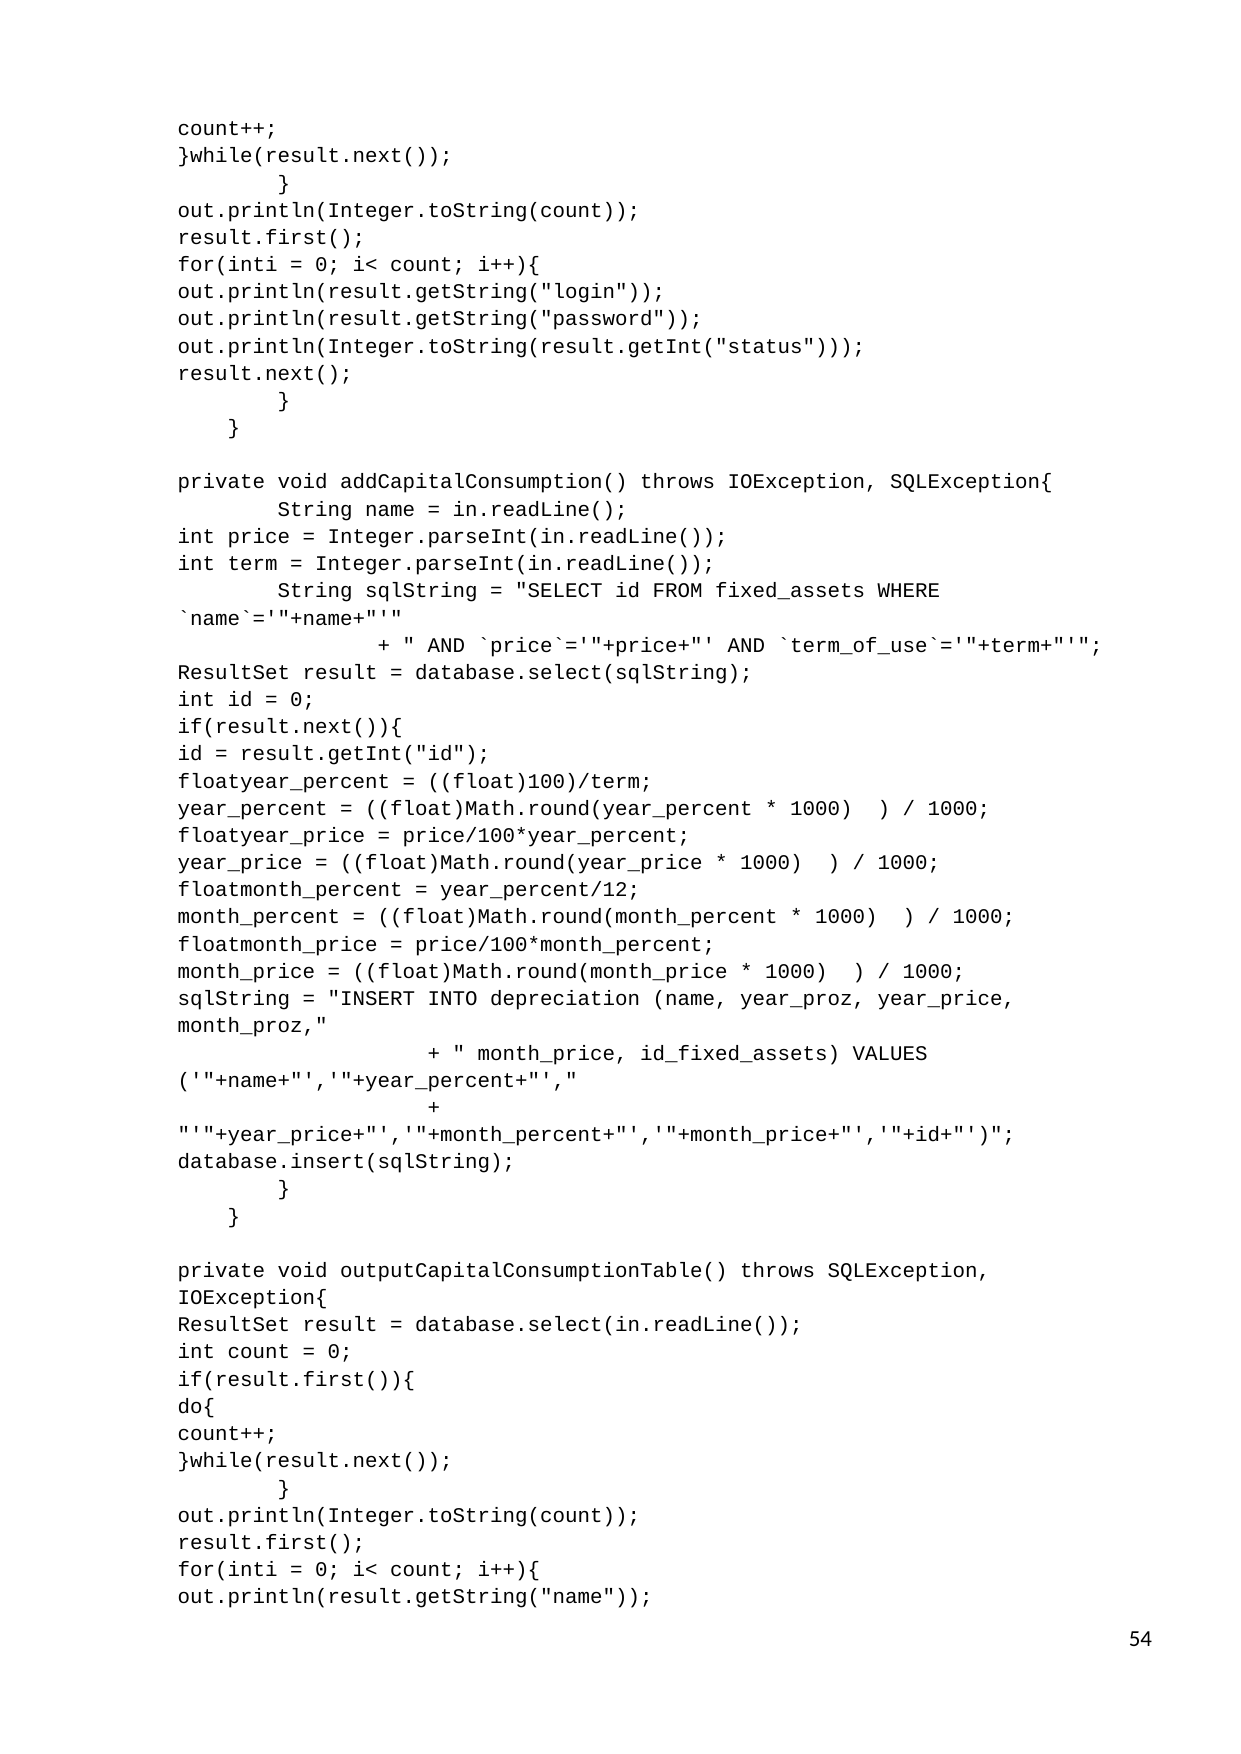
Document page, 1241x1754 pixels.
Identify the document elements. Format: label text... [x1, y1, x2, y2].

text out.println(Integer.toString(count)); [177, 1505, 1152, 1528]
text out.println(result.getString("name")); [177, 1586, 1152, 1610]
text int id = 0; [177, 689, 1152, 713]
text if(result.first()){ [177, 1369, 1152, 1392]
text out.println(result.getString("login")); [177, 281, 1152, 305]
text month_price = ((float)Math.round(month_price * 1000) ) / 1000; [177, 961, 1152, 984]
text String name = in.readLine(); [177, 499, 1152, 522]
text count++; [177, 118, 1152, 142]
text if(result.next()){ [177, 716, 1152, 740]
text } [177, 1206, 1152, 1229]
text ResultSet result = database.select(sqlString); [177, 662, 1152, 686]
text } [177, 417, 1152, 441]
text }while(result.next()); [177, 1450, 1152, 1474]
text result.first(); [177, 227, 1152, 251]
text String sqlString = "SELECT id FROM fixed_assets WHERE `name`='"+name+"'" [177, 580, 1152, 631]
text + "'"+year_price+"','"+month_percent+"','"+month_price+"','"+id+"')"; [177, 1097, 1152, 1148]
text floatmonth_percent = year_percent/12; [177, 879, 1152, 903]
text private void addCapitalConsumption() throws IOException, SQLException{ [177, 472, 1152, 495]
text year_percent = ((float)Math.round(year_percent * 1000) ) / 1000; [177, 798, 1152, 821]
text result.first(); [177, 1532, 1152, 1556]
text } [177, 390, 1152, 414]
text count++; [177, 1423, 1152, 1447]
text out.println(Integer.toString(result.getInt("status"))); [177, 336, 1152, 359]
text int price = Integer.parseInt(in.readLine()); [177, 526, 1152, 549]
text year_price = ((float)Math.round(year_price * 1000) ) / 1000; [177, 852, 1152, 876]
text } [177, 1178, 1152, 1202]
text id = result.getInt("id"); [177, 743, 1152, 767]
text do{ [177, 1396, 1152, 1419]
text database.insert(sqlString); [177, 1151, 1152, 1175]
text + " AND `price`='"+price+"' AND `term_of_use`='"+term+"'"; [177, 635, 1152, 658]
text for(inti = 0; i< count; i++){ [177, 254, 1152, 278]
text ResultSet result = database.select(in.readLine()); [177, 1314, 1152, 1338]
text month_percent = ((float)Math.round(month_percent * 1000) ) / 1000; [177, 907, 1152, 930]
text floatyear_price = price/100*year_percent; [177, 825, 1152, 849]
text floatyear_percent = ((float)100)/term; [177, 771, 1152, 794]
text + " month_price, id_fixed_assets) VALUES ('"+name+"','"+year_percent+"'," [177, 1042, 1152, 1093]
text int count = 0; [177, 1342, 1152, 1365]
text out.println(Integer.toString(count)); [177, 200, 1152, 223]
text private void outputCapitalConsumptionTable() throws SQLException, IOException{ [177, 1260, 1152, 1311]
text } [177, 172, 1152, 196]
text sqlString = "INSERT INTO depreciation (name, year_proz, year_price, month_proz," [177, 988, 1152, 1039]
text } [177, 1477, 1152, 1501]
text floatmonth_price = price/100*month_percent; [177, 934, 1152, 957]
text for(inti = 0; i< count; i++){ [177, 1559, 1152, 1583]
text int term = Integer.parseInt(in.readLine()); [177, 553, 1152, 577]
text result.next(); [177, 363, 1152, 386]
text }while(result.next()); [177, 145, 1152, 169]
text out.println(result.getString("password")); [177, 308, 1152, 332]
